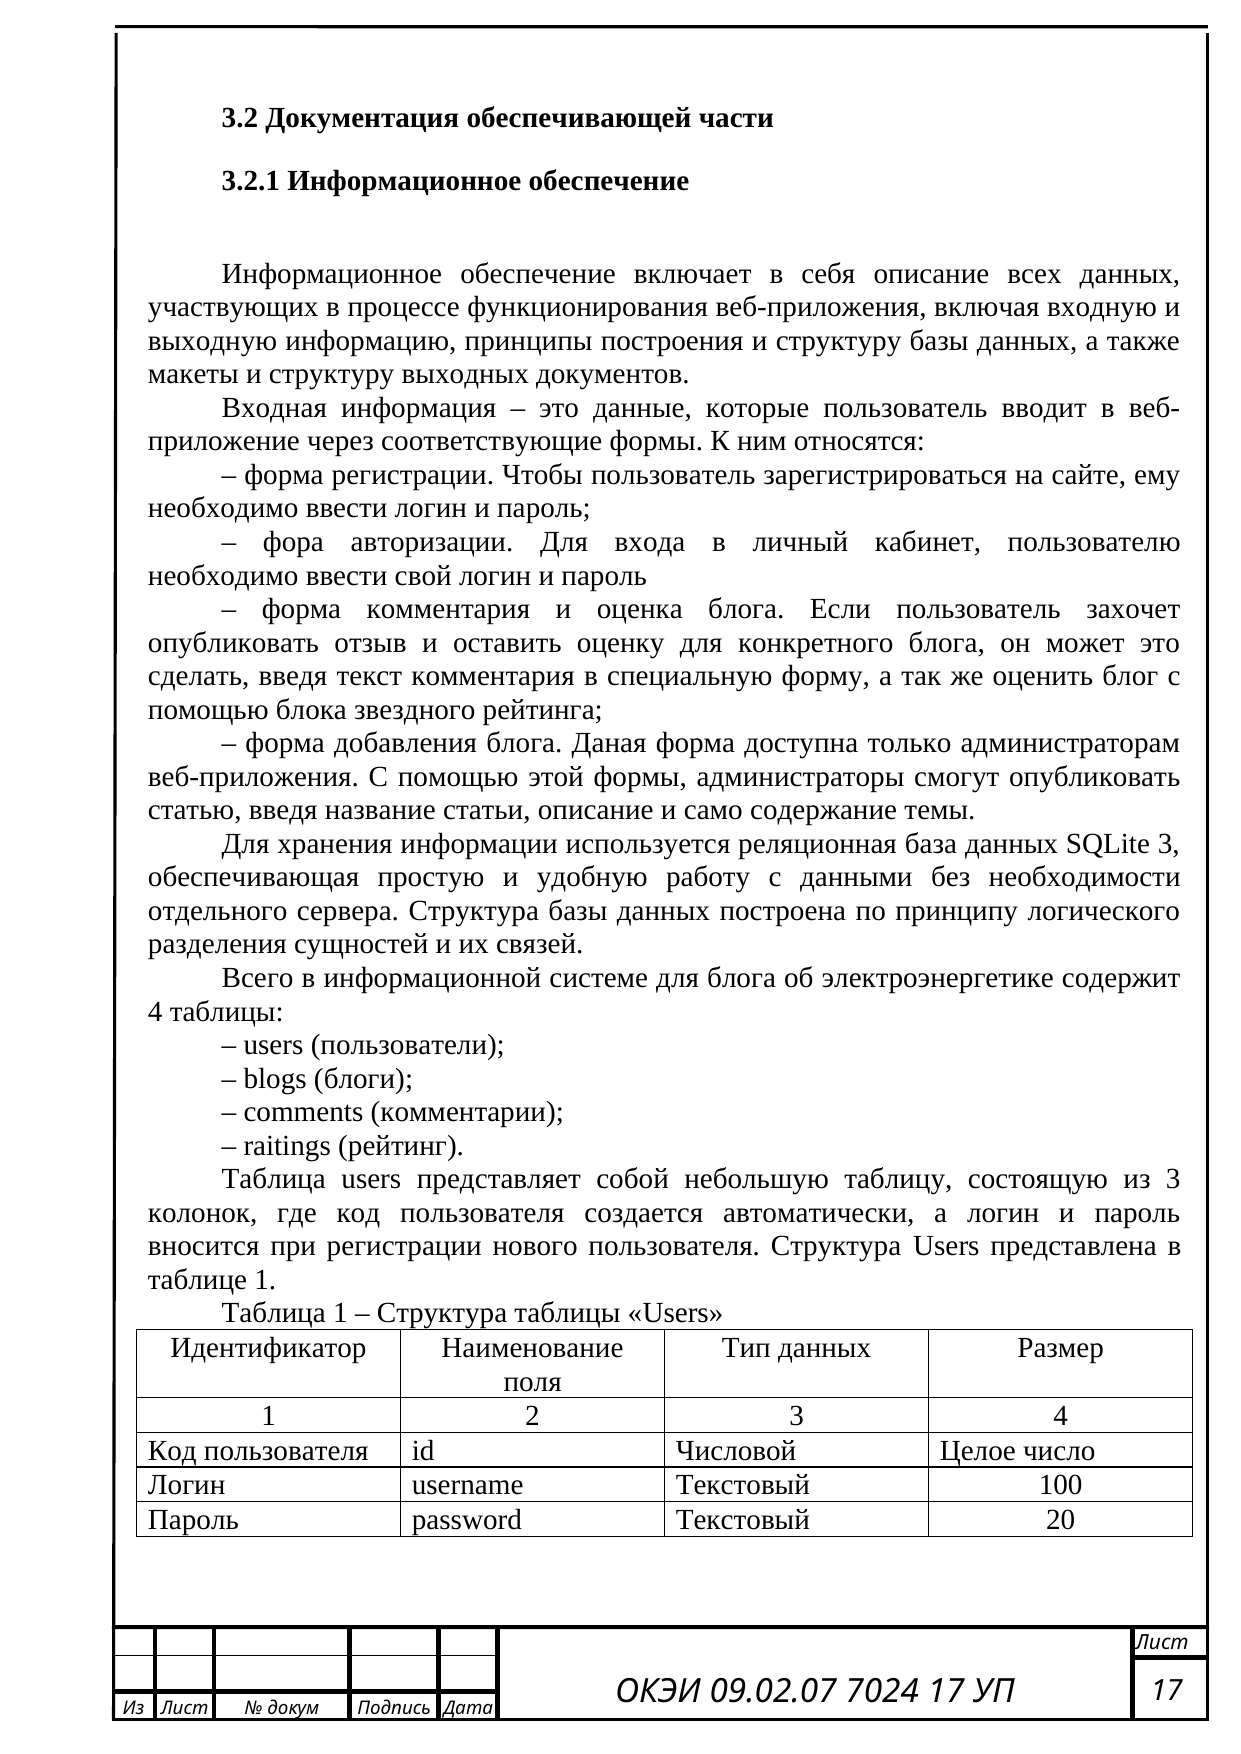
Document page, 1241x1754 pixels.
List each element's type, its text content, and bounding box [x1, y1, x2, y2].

table_header Наименование поля [401, 1330, 664, 1397]
table_cell Текстовый [665, 1468, 928, 1501]
text Таблица 1 – Структура таблицы «Users» [148, 1296, 1181, 1329]
text – фора авторизации. Для входа в личный кабинет, пользователю необходимо ввести свой логин и пароль [148, 524, 1181, 591]
text – blogs (блоги); [148, 1061, 1181, 1094]
text – comments (комментарии); [148, 1094, 1181, 1128]
table_cell 3 [665, 1398, 928, 1432]
table_cell id [401, 1433, 664, 1466]
text Всего в информационной системе для блога об электроэнергетике содержит 4 таблицы: [148, 960, 1181, 1027]
table_cell Логин [137, 1468, 400, 1501]
table_cell password [401, 1502, 664, 1536]
table_cell 20 [929, 1502, 1192, 1536]
table_cell username [401, 1468, 664, 1501]
table_cell Код пользователя [137, 1433, 400, 1466]
table_header Тип данных [665, 1330, 928, 1397]
subtitle 3.2 Документация обеспечивающей части [148, 100, 1181, 134]
table_cell Числовой [665, 1433, 928, 1466]
text – users (пользователи); [148, 1027, 1181, 1061]
table_header Идентификатор [137, 1330, 400, 1397]
table_cell 2 [401, 1398, 664, 1432]
text Таблица users представляет собой небольшую таблицу, состоящую из 3 колонок, где код пользователя создается автоматически, а логин и пароль вносится при регистрации нового пользователя. Структура Users представлена в таблице 1. [148, 1161, 1181, 1296]
table_cell Целое число [929, 1433, 1192, 1466]
table_cell 100 [929, 1468, 1192, 1501]
text – форма регистрации. Чтобы пользователь зарегистрироваться на сайте, ему необходимо ввести логин и пароль; [148, 457, 1181, 524]
text – форма добавления блога. Даная форма доступна только администраторам веб-приложения. С помощью этой формы, администраторы смогут опубликовать статью, введя название статьи, описание и само содержание темы. [148, 725, 1181, 826]
table_header Размер [929, 1330, 1192, 1397]
text Входная информация – это данные, которые пользователь вводит в веб-приложение через соответствующие формы. К ним относятся: [148, 390, 1181, 457]
table_cell 1 [137, 1398, 400, 1432]
text Для хранения информации используется реляционная база данных SQLite 3, обеспечивающая простую и удобную работу с данными без необходимости отдельного сервера. Структура базы данных построена по принципу логического разделения сущностей и их связей. [148, 826, 1181, 960]
subtitle 3.2.1 Информационное обеспечение [148, 163, 1181, 197]
table_cell 4 [929, 1398, 1192, 1432]
table_cell Пароль [137, 1502, 400, 1536]
text Информационное обеспечение включает в себя описание всех данных, участвующих в процессе функционирования веб-приложения, включая входную и выходную информацию, принципы построения и структуру базы данных, а также макеты и структуру выходных документов. [148, 256, 1181, 390]
text – raitings (рейтинг). [148, 1128, 1181, 1161]
table_cell Текстовый [665, 1502, 928, 1536]
text – форма комментария и оценка блога. Если пользователь захочет опубликовать отзыв и оставить оценку для конкретного блога, он может это сделать, введя текст комментария в специальную форму, а так же оценить блог с помощью блока звездного рейтинга; [148, 591, 1181, 725]
